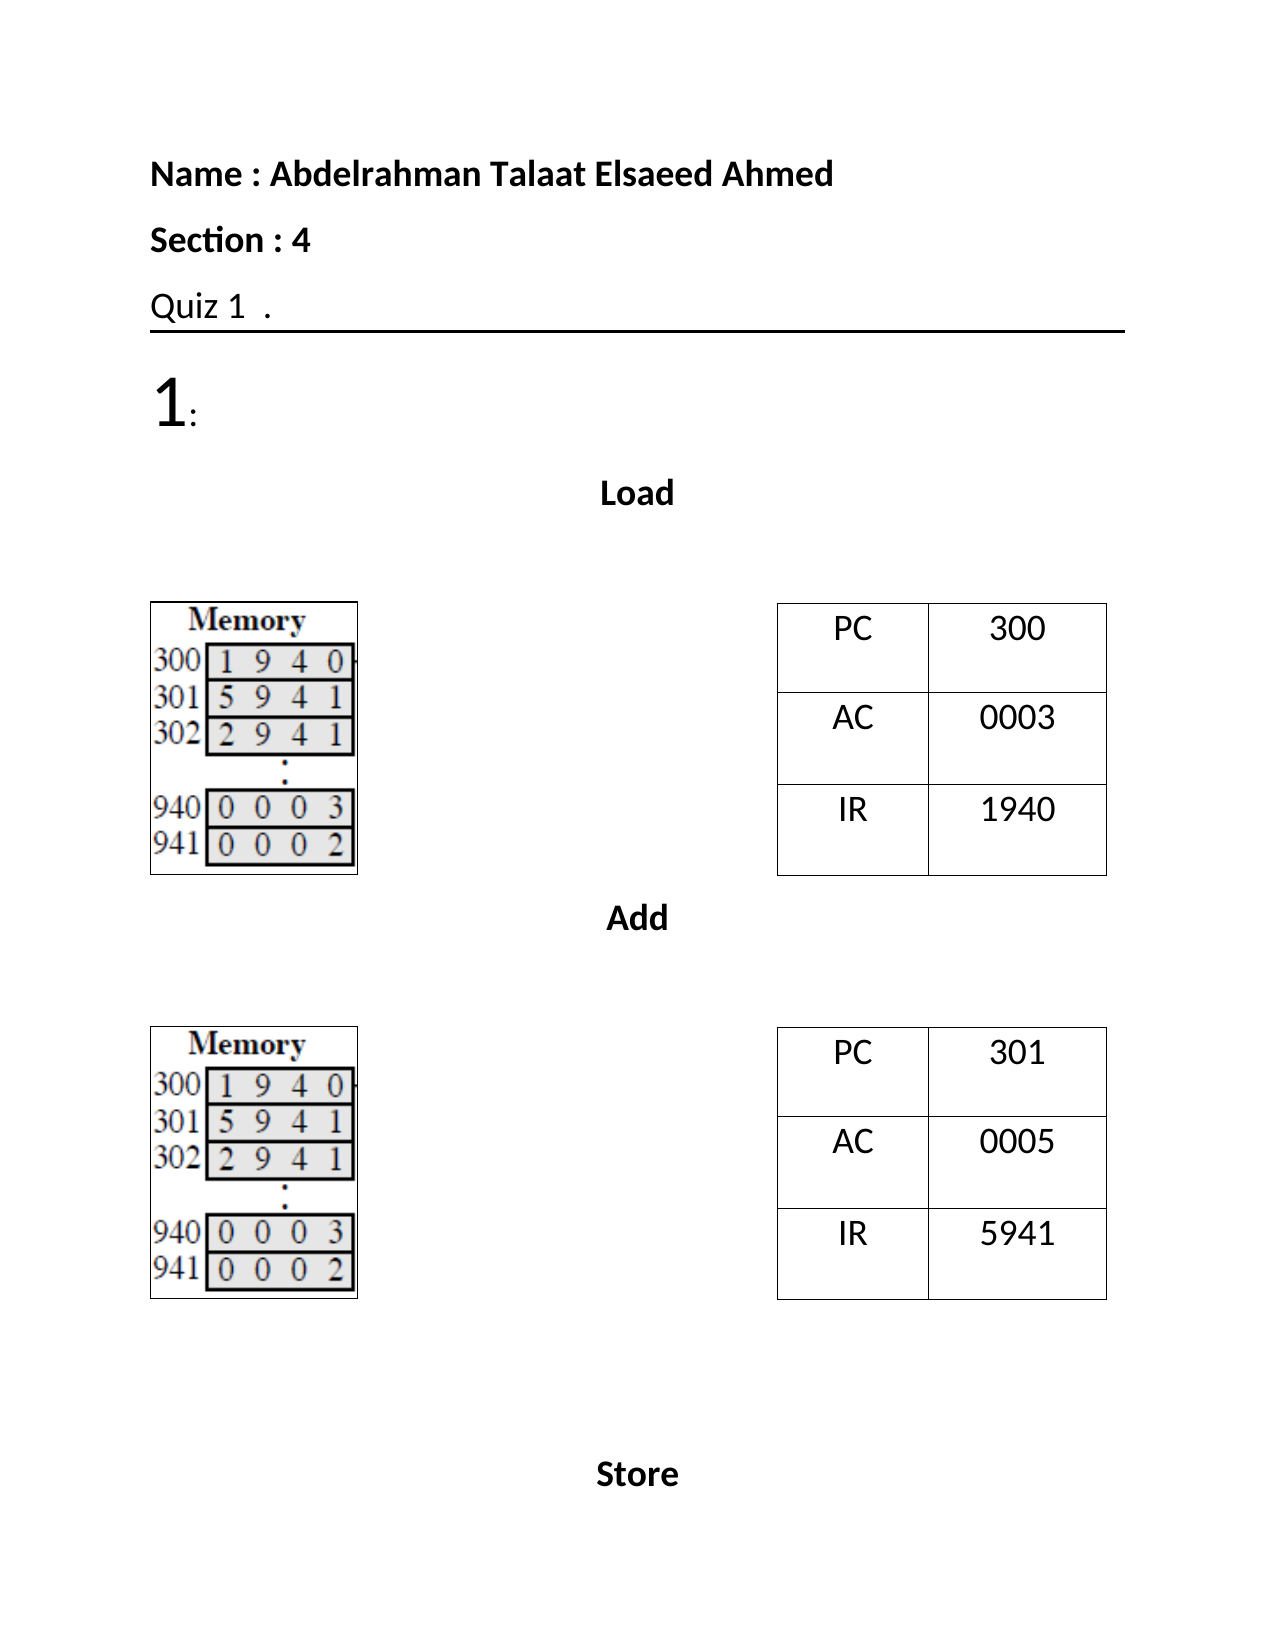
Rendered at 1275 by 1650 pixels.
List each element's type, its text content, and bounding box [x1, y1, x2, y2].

text Section : 4 [150, 216, 1125, 262]
table_cell 0005 [929, 1117, 1106, 1208]
table_header 300 [929, 604, 1106, 692]
text Store [150, 1450, 1125, 1496]
text Add [150, 894, 1125, 939]
table_cell 5941 [929, 1209, 1106, 1299]
picture [151, 603, 357, 874]
picture [151, 1027, 357, 1298]
table_header PC [778, 1028, 928, 1116]
table_cell AC [778, 1117, 928, 1208]
text 1: [150, 354, 1125, 445]
text Load [150, 469, 1125, 515]
table_header PC [778, 604, 928, 692]
text Quiz 1 . [150, 282, 1125, 330]
table_cell 0003 [929, 693, 1106, 784]
table_cell AC [778, 693, 928, 784]
table_cell IR [778, 785, 928, 875]
table_cell 1940 [929, 785, 1106, 875]
text Name : Abdelrahman Talaat Elsaeed Ahmed [150, 150, 1125, 196]
table_cell IR [778, 1209, 928, 1299]
table_header 301 [929, 1028, 1106, 1116]
